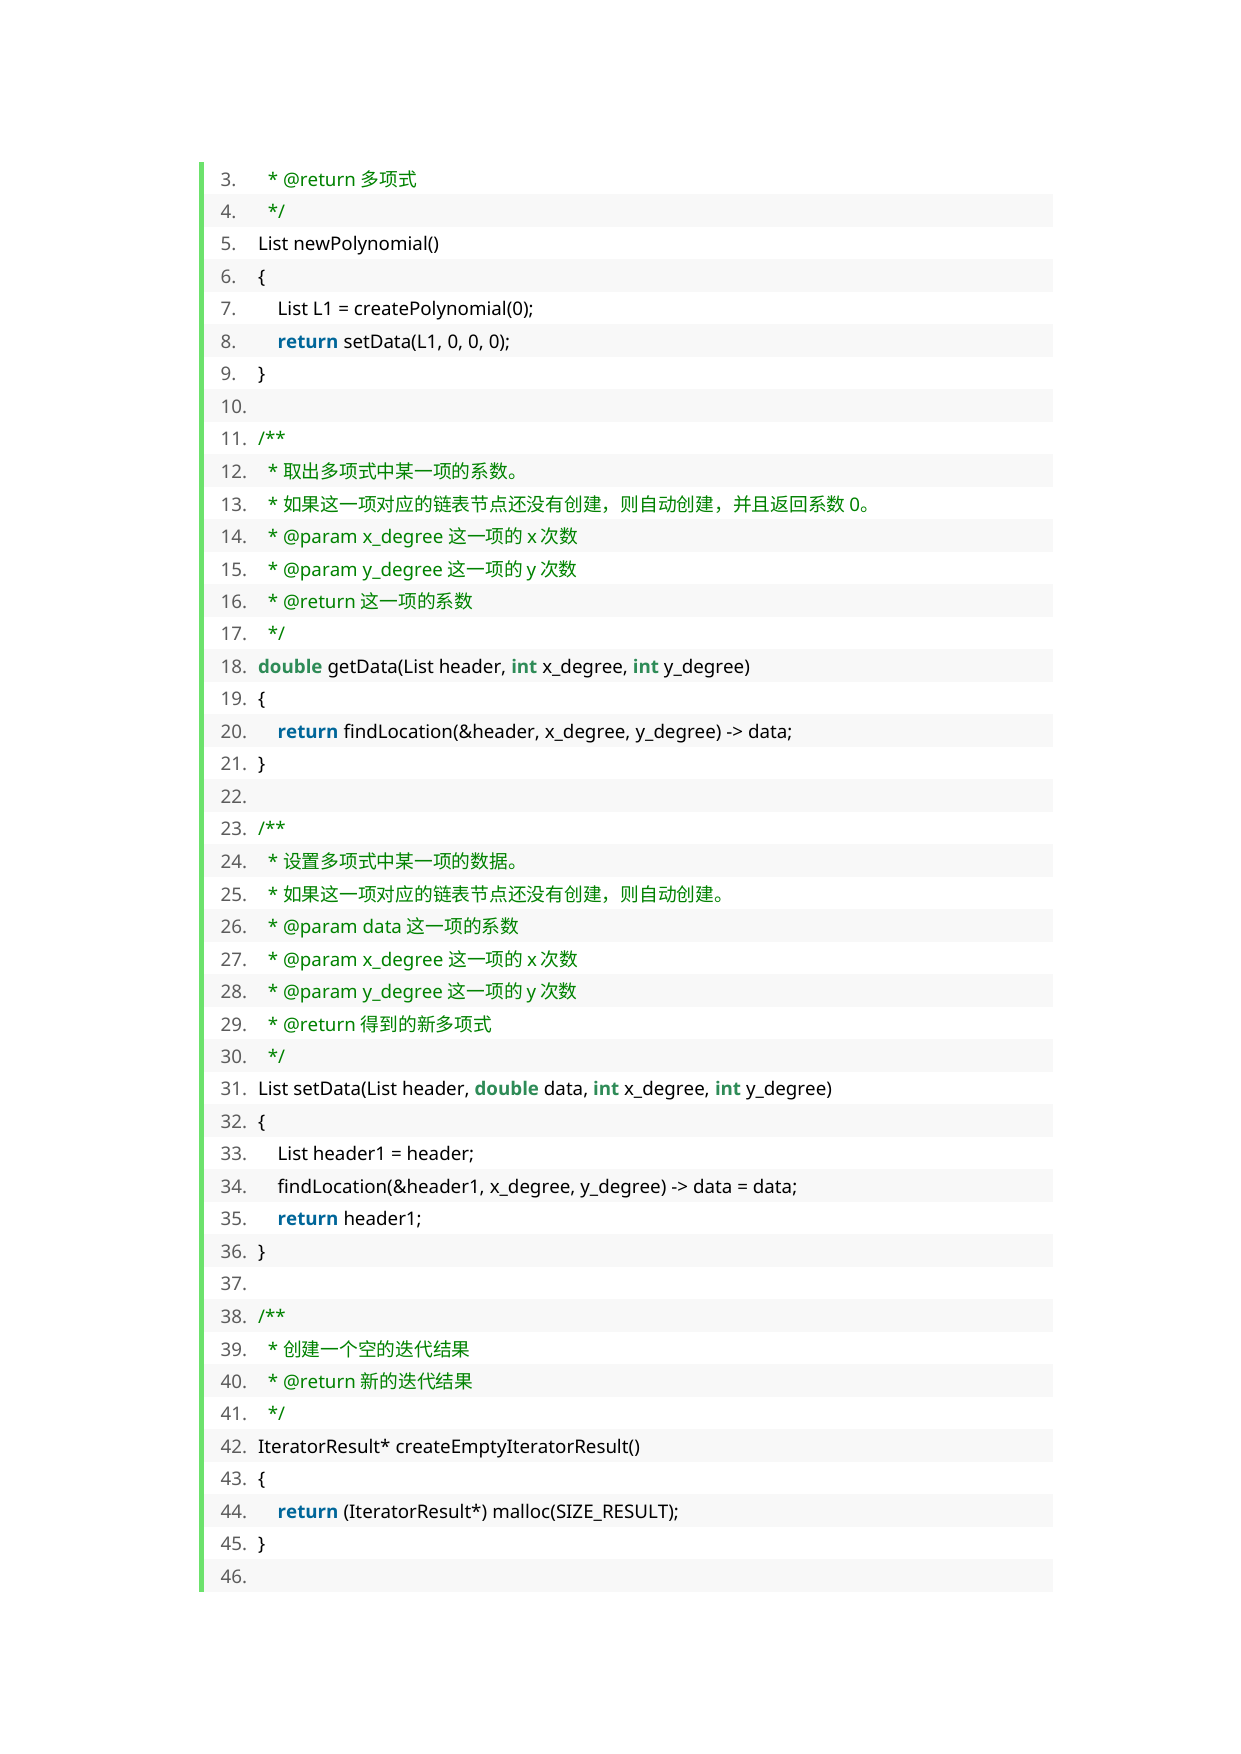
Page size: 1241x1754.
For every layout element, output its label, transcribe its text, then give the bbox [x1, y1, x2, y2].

list return findLocation(&header, x_degree, y_degree) -> data; [204, 714, 1053, 747]
list * @return 这一项的系数 [204, 584, 1053, 617]
list List L1 = createPolynomial(0); [204, 292, 1053, 324]
list return setData(L1, 0, 0, 0); [204, 324, 1053, 357]
list } [204, 1234, 1053, 1267]
list */ [204, 1039, 1053, 1072]
list return (IteratorResult*) malloc(SIZE_RESULT); [204, 1494, 1053, 1527]
list double getData(List header, int x_degree, int y_degree) [204, 649, 1053, 682]
list { [204, 1462, 1053, 1494]
list * @return 得到的新多项式 [204, 1007, 1053, 1039]
list * @return 多项式 [204, 162, 1053, 194]
list * @return 新的迭代结果 [204, 1364, 1053, 1397]
list /** [204, 812, 1053, 844]
list * @param x_degree 这一项的x次数 [204, 519, 1053, 552]
list * @param y_degree 这一项的y次数 [204, 552, 1053, 584]
list */ [204, 1397, 1053, 1429]
list { [204, 259, 1053, 292]
list * 设置多项式中某一项的数据。 [204, 844, 1053, 877]
list } [204, 357, 1053, 389]
list IteratorResult* createEmptyIteratorResult() [204, 1429, 1053, 1462]
list return header1; [204, 1202, 1053, 1234]
list } [204, 747, 1053, 779]
list * @param data 这一项的系数 [204, 909, 1053, 942]
list } [204, 1527, 1053, 1559]
list * 取出多项式中某一项的系数。 [204, 454, 1053, 487]
list findLocation(&header1, x_degree, y_degree) -> data = data; [204, 1169, 1053, 1202]
list /** [204, 422, 1053, 454]
list * 如果这一项对应的链表节点还没有创建，则自动创建，并且返回系数0。 [204, 487, 1053, 519]
list { [204, 682, 1053, 714]
list * @param y_degree 这一项的y次数 [204, 974, 1053, 1007]
list */ [204, 617, 1053, 649]
list List newPolynomial() [204, 227, 1053, 259]
list * @param x_degree 这一项的x次数 [204, 942, 1053, 974]
list List setData(List header, double data, int x_degree, int y_degree) [204, 1072, 1053, 1104]
list * 如果这一项对应的链表节点还没有创建，则自动创建。 [204, 877, 1053, 909]
list */ [204, 194, 1053, 227]
list List header1 = header; [204, 1137, 1053, 1169]
list /** [204, 1299, 1053, 1332]
list { [204, 1104, 1053, 1137]
list * 创建一个空的迭代结果 [204, 1332, 1053, 1364]
